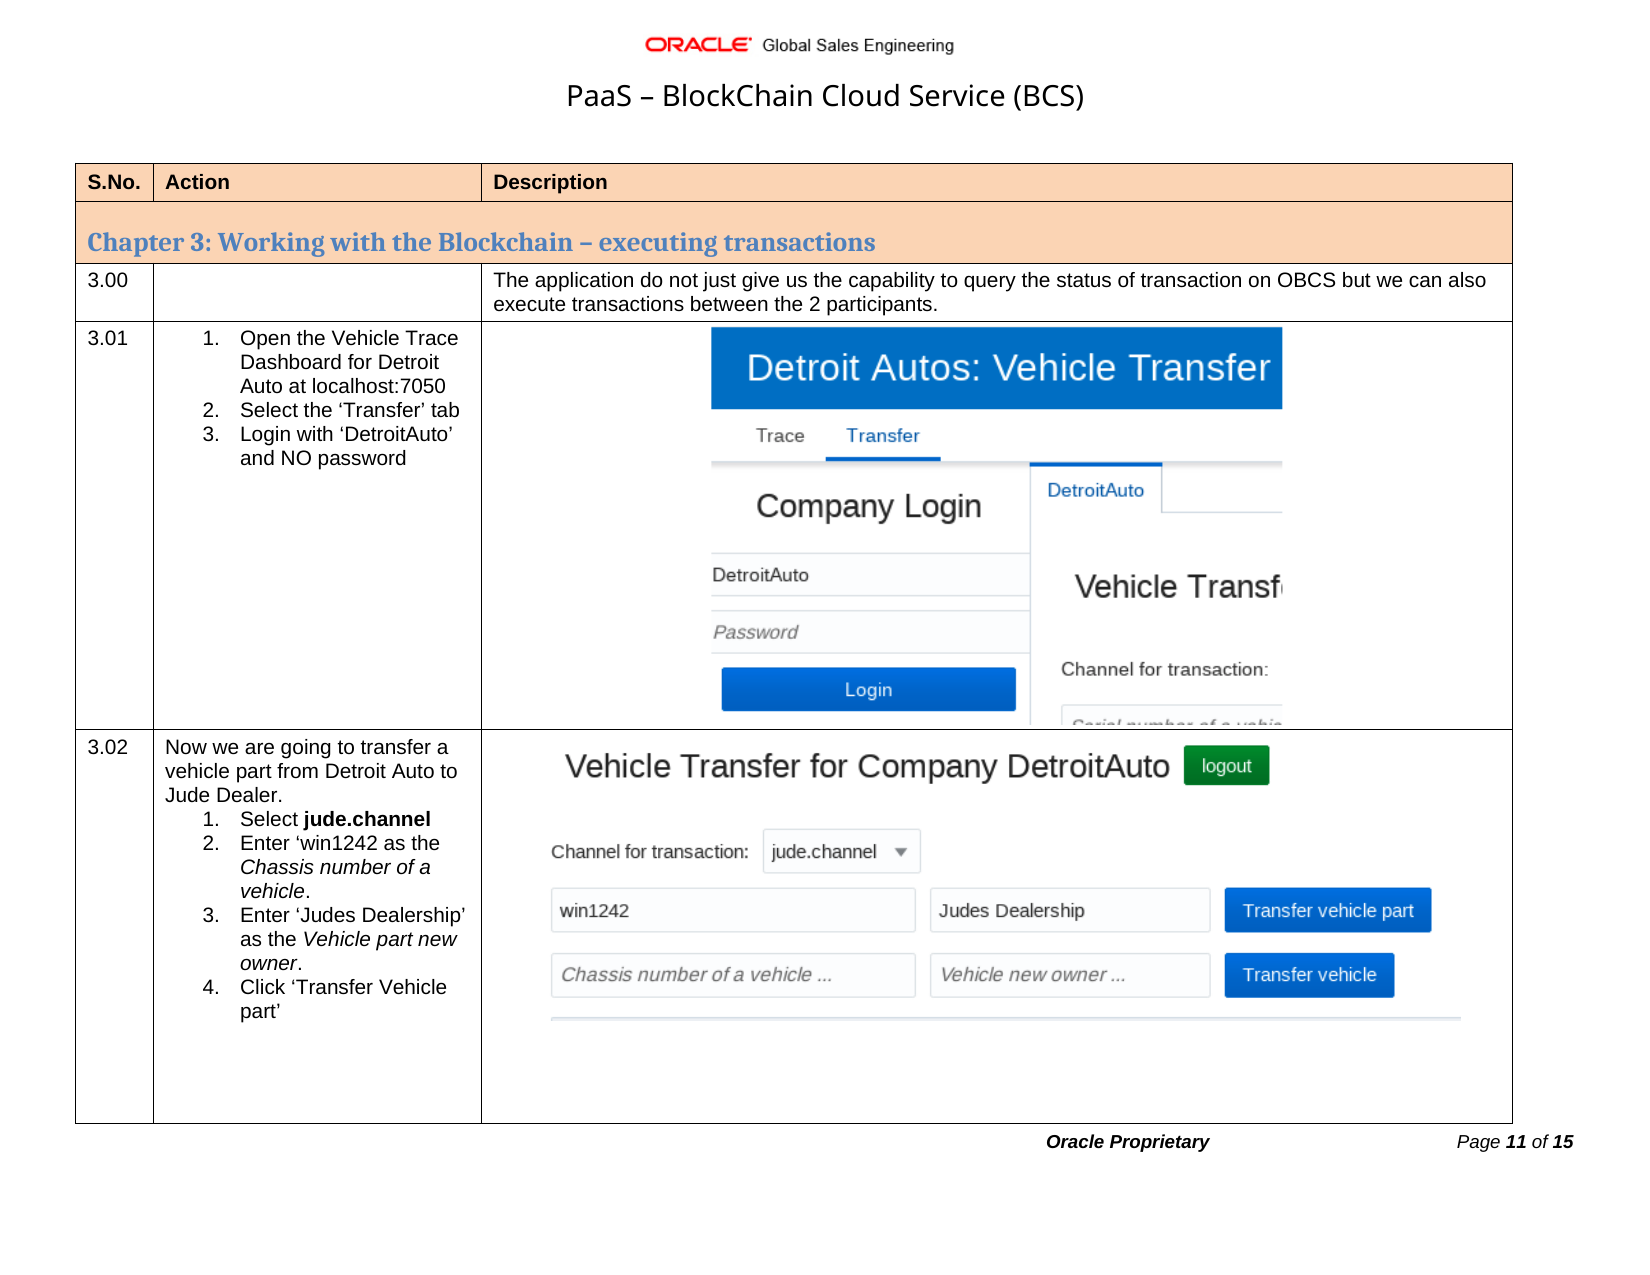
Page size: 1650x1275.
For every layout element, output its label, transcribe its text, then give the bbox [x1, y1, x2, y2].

table_cell Chapter 3: Working with the Blockchain – executing transactions [76, 202, 1512, 263]
table_cell [154, 264, 481, 321]
picture [532, 735, 1461, 1021]
table_cell 3.00 [76, 264, 153, 321]
table_header Description [482, 164, 1512, 201]
table_cell [482, 730, 1512, 1123]
picture [641, 31, 961, 67]
table_cell [482, 322, 1512, 729]
table_cell 3.01 [76, 322, 153, 729]
table_cell 3.02 [76, 730, 153, 1123]
table_header S.No. [76, 164, 153, 201]
table_header Action [154, 164, 481, 201]
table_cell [154, 730, 481, 1123]
picture [711, 326, 1283, 725]
table_cell Open the Vehicle Trace Dashboard for Detroit Auto at localhost:7050 Select the ‘Transfer’ tab Login with ‘DetroitAuto’ and NO password [154, 322, 481, 729]
table_cell The application do not just give us the capability to query the status of transaction on OBCS but we can also execute transactions between the 2 participants. [482, 264, 1512, 321]
